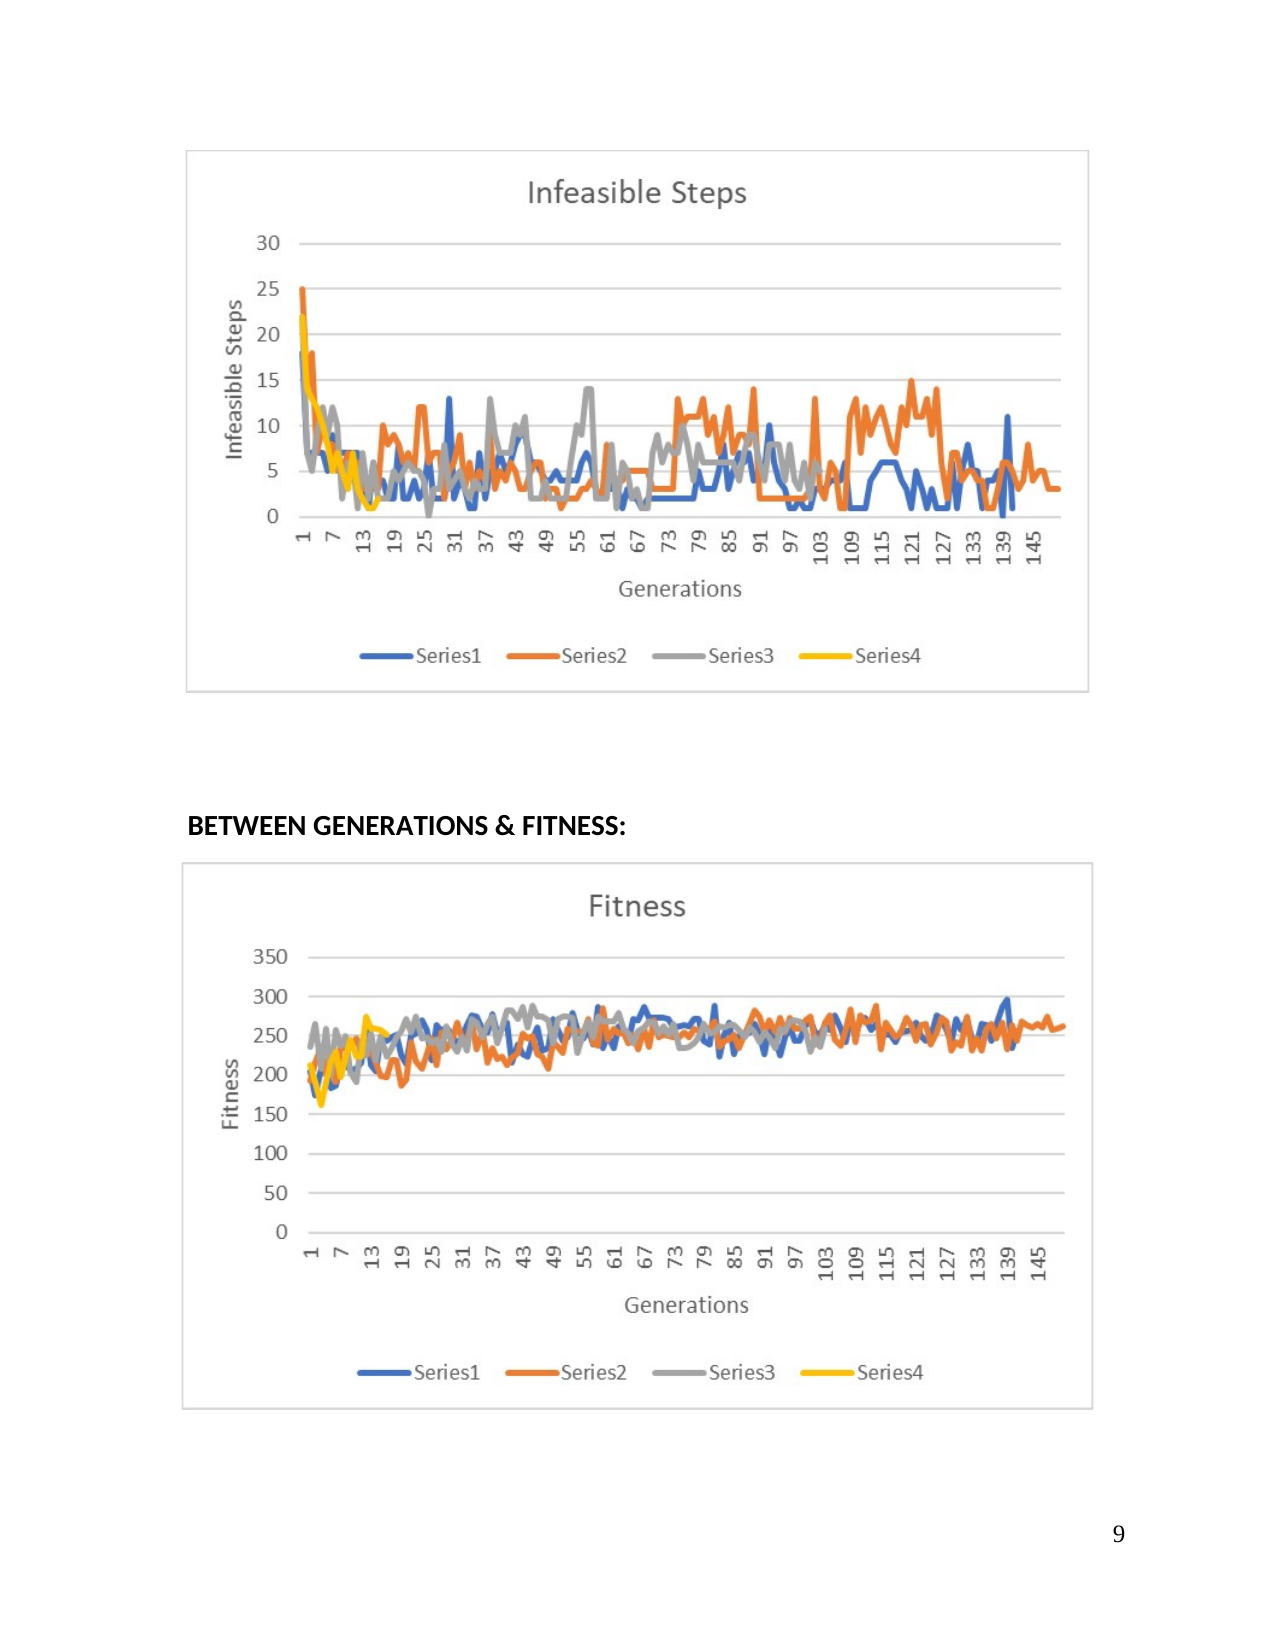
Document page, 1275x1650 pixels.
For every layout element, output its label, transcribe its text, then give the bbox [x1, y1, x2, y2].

picture [185, 150, 1090, 693]
picture [181, 862, 1094, 1410]
subtitle between generations & fitness: [187, 807, 1125, 843]
